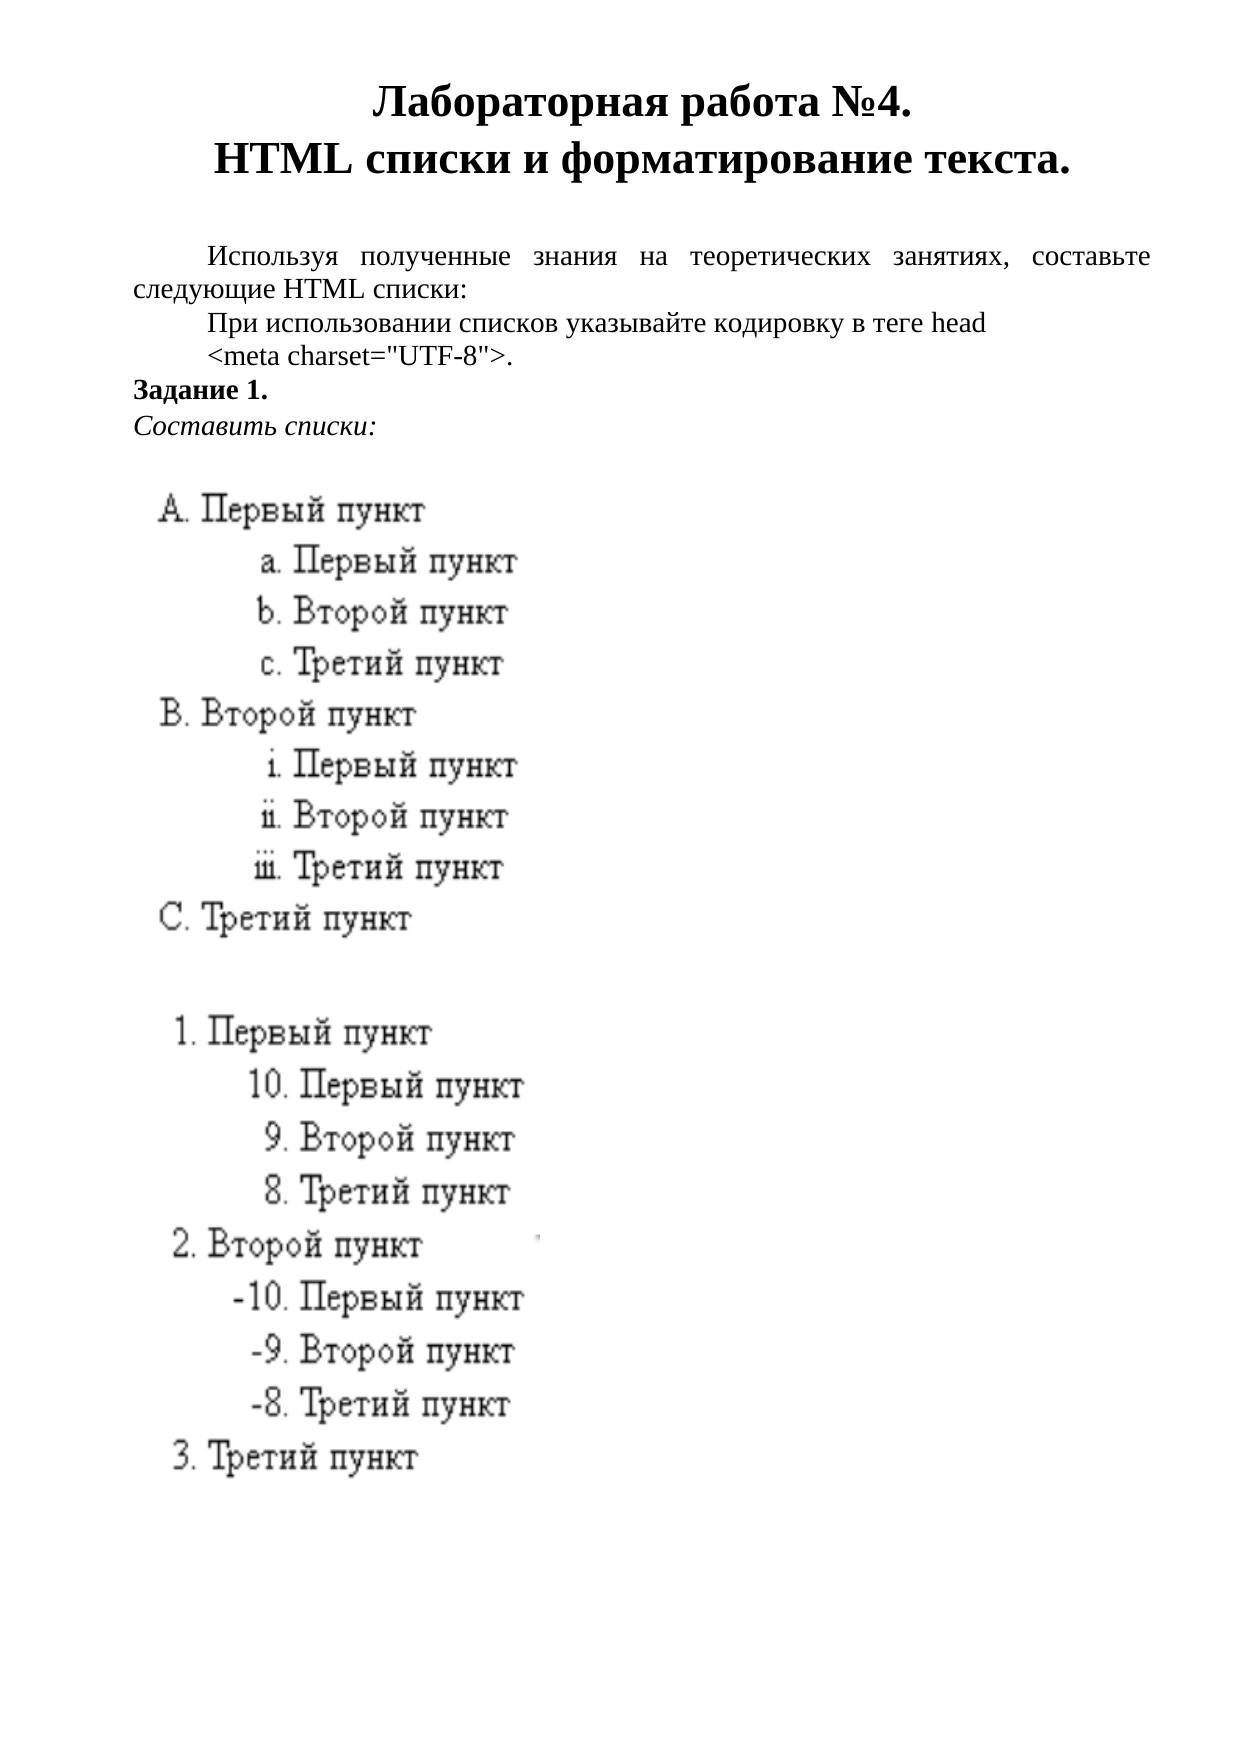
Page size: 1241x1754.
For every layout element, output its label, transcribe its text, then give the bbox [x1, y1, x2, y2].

text Используя полученные знания на теоретических занятиях, составьте следующие HTML списки: [133, 238, 1152, 305]
text При использовании списков указывайте кодировку в теге head [133, 305, 1152, 338]
text Составить списки: [133, 408, 1152, 442]
text Лабораторная работа №4. [133, 74, 1152, 127]
text Задание 1. [133, 372, 1152, 406]
text HTML списки и форматирование текста. [133, 131, 1152, 183]
picture [132, 444, 550, 973]
text <meta charset="UTF-8">. [133, 338, 1152, 372]
picture [132, 975, 540, 1499]
